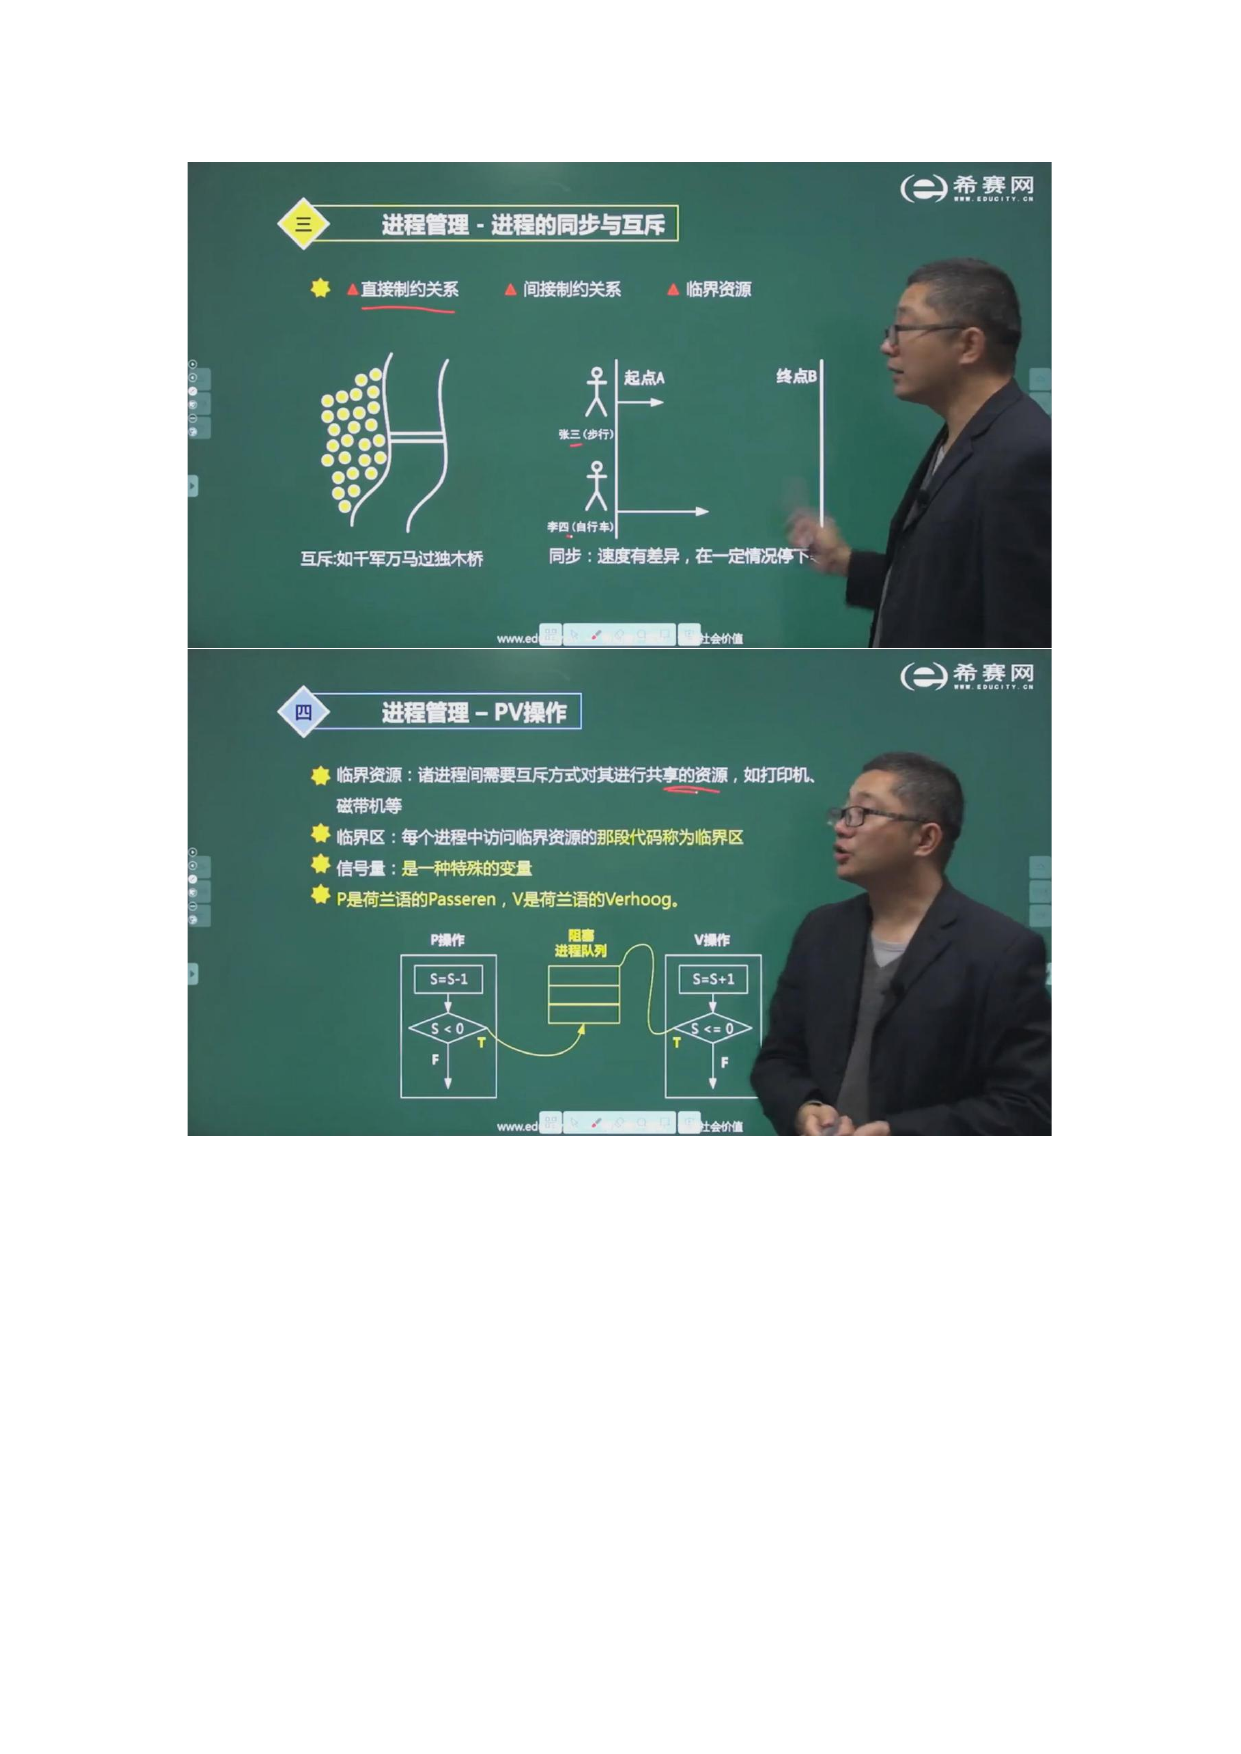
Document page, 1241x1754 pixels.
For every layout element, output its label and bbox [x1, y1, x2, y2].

picture [187, 649, 1052, 1136]
picture [187, 162, 1052, 648]
